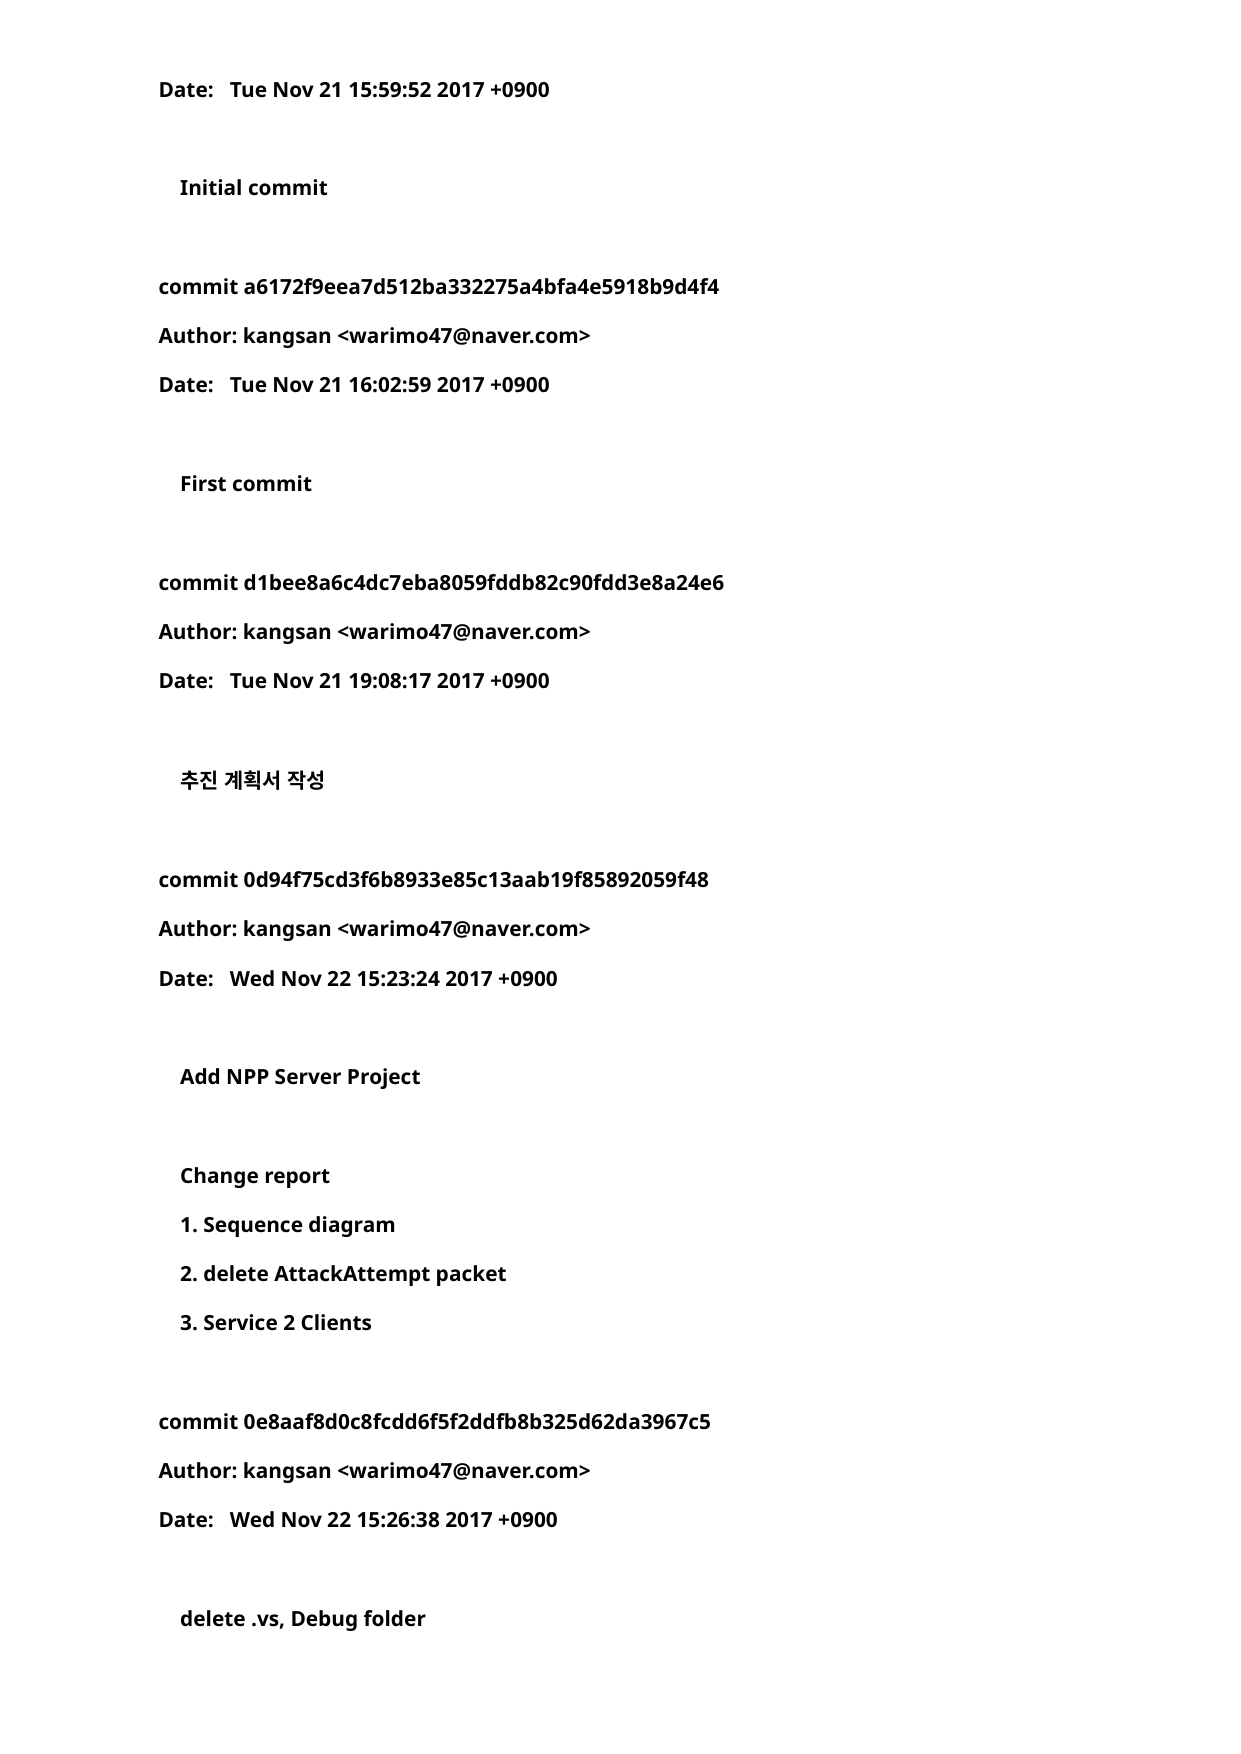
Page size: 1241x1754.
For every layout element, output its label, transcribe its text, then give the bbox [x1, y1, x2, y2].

list 1. Sequence diagram [158, 1210, 1165, 1238]
list Date: Wed Nov 22 15:26:38 2017 +0900 [158, 1506, 1165, 1534]
list Author: kangsan <warimo47@naver.com> [158, 914, 1165, 943]
list delete .vs, Debug folder [158, 1604, 1165, 1633]
list Date: Tue Nov 21 15:59:52 2017 +0900 [158, 75, 1165, 103]
list 2. delete AttackAttempt packet [158, 1259, 1165, 1288]
list commit 0e8aaf8d0c8fcdd6f5f2ddfb8b325d62da3967c5 [158, 1407, 1165, 1436]
list Author: kangsan <warimo47@naver.com> [158, 321, 1165, 350]
list Change report [158, 1161, 1165, 1189]
list Date: Tue Nov 21 16:02:59 2017 +0900 [158, 371, 1165, 399]
list Add NPP Server Project [158, 1062, 1165, 1091]
list Date: Wed Nov 22 15:23:24 2017 +0900 [158, 964, 1165, 992]
list Date: Tue Nov 21 19:08:17 2017 +0900 [158, 666, 1165, 695]
list 3. Service 2 Clients [158, 1308, 1165, 1337]
list commit d1bee8a6c4dc7eba8059fddb82c90fdd3e8a24e6 [158, 568, 1165, 596]
list Author: kangsan <warimo47@naver.com> [158, 1456, 1165, 1485]
list Initial commit [158, 173, 1165, 202]
list Author: kangsan <warimo47@naver.com> [158, 617, 1165, 645]
list 추진 계획서 작성 [158, 765, 1165, 795]
list commit a6172f9eea7d512ba332275a4bfa4e5918b9d4f4 [158, 272, 1165, 301]
list First commit [158, 469, 1165, 498]
list commit 0d94f75cd3f6b8933e85c13aab19f85892059f48 [158, 865, 1165, 893]
